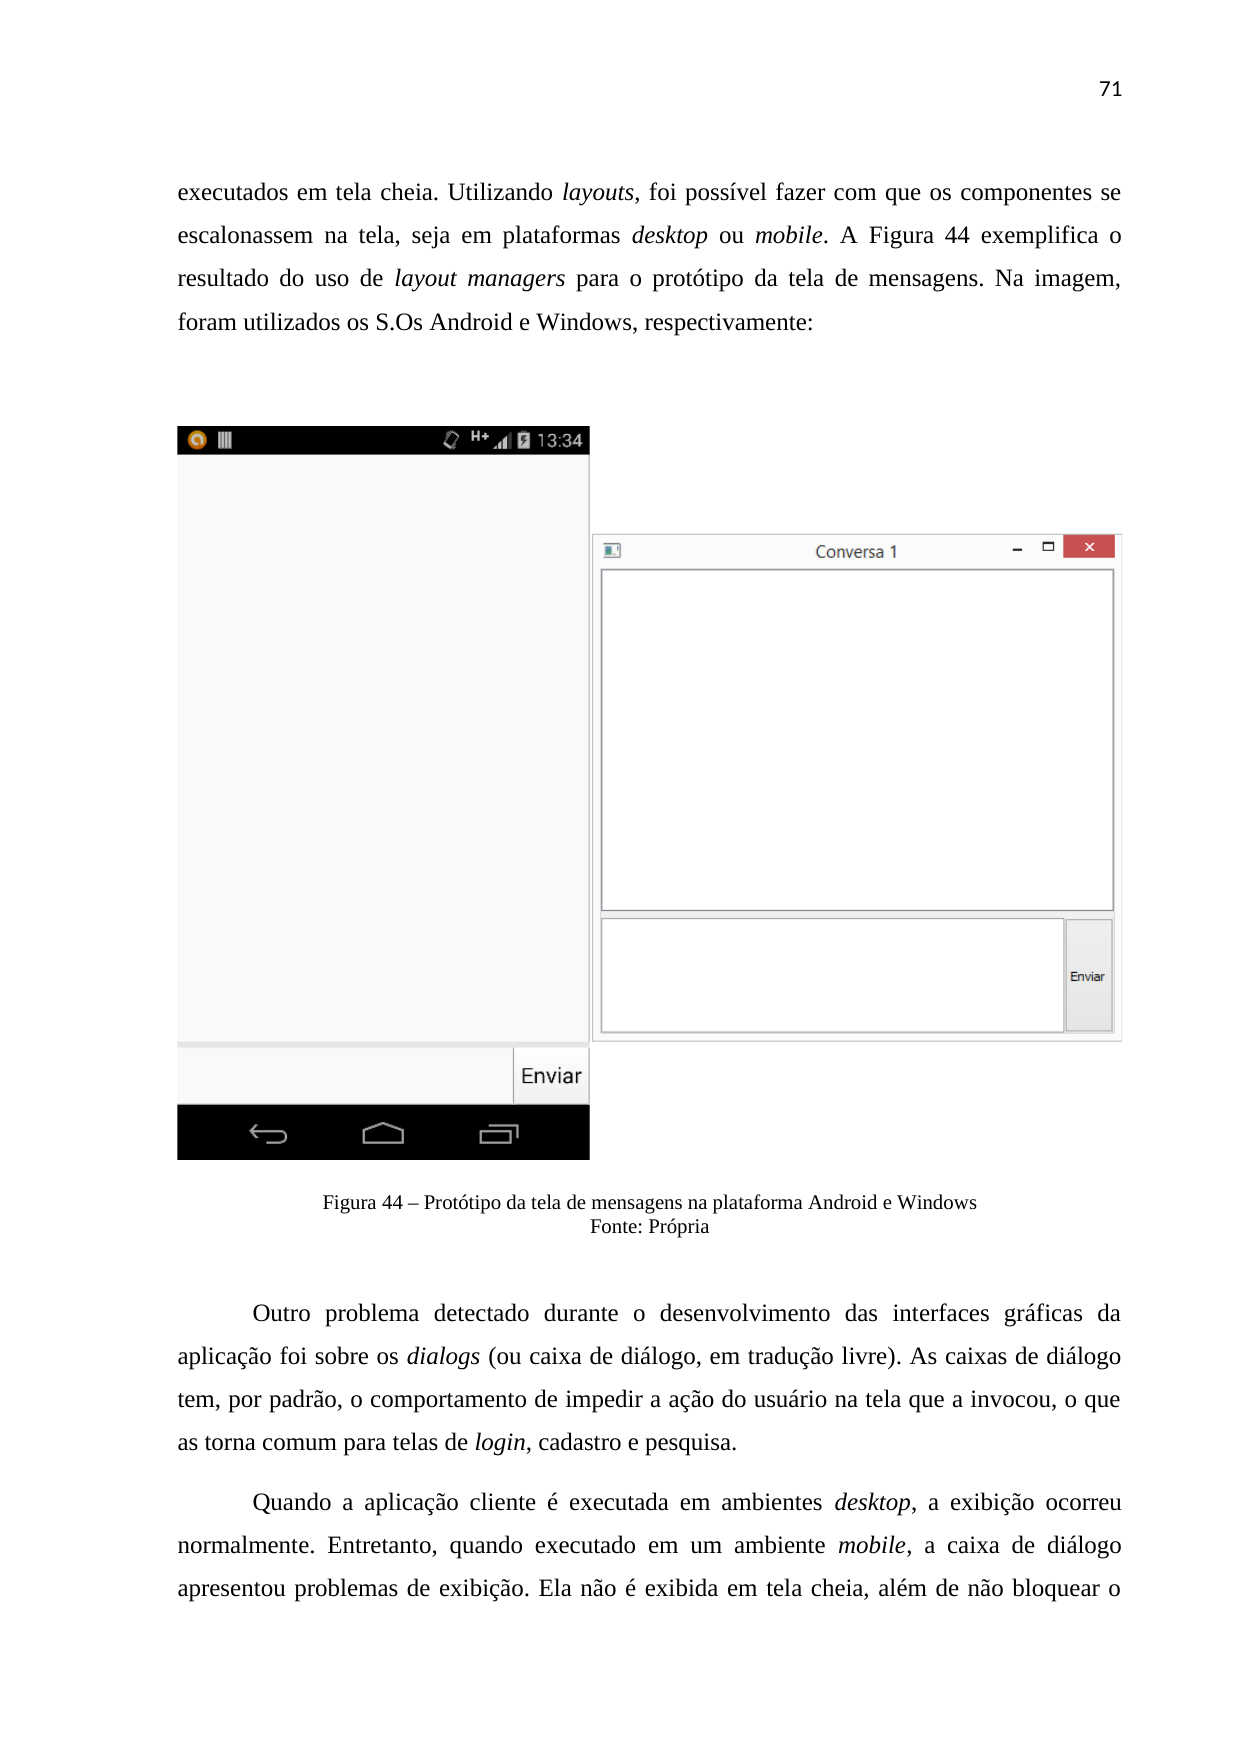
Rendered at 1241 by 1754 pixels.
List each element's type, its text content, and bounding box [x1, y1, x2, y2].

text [177, 1487, 1122, 1602]
text Outro problema detectado durante o desenvolvimento das interfaces gráficas da aplicação foi sobre os dialogs (ou caixa de diálogo, em tradução livre). As caixas de diálogo tem, por padrão, o comportamento de impedir a ação do usuário na tela que a invocou, o que as torna comum para telas de login, cadastro e pesquisa. [177, 1298, 1122, 1456]
text Figura 44 – Protótipo da tela de mensagens na plataforma Android e Windows [177, 1190, 1122, 1214]
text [177, 177, 1122, 335]
picture [177, 426, 1123, 1160]
text Fonte: Própria [177, 1214, 1122, 1238]
